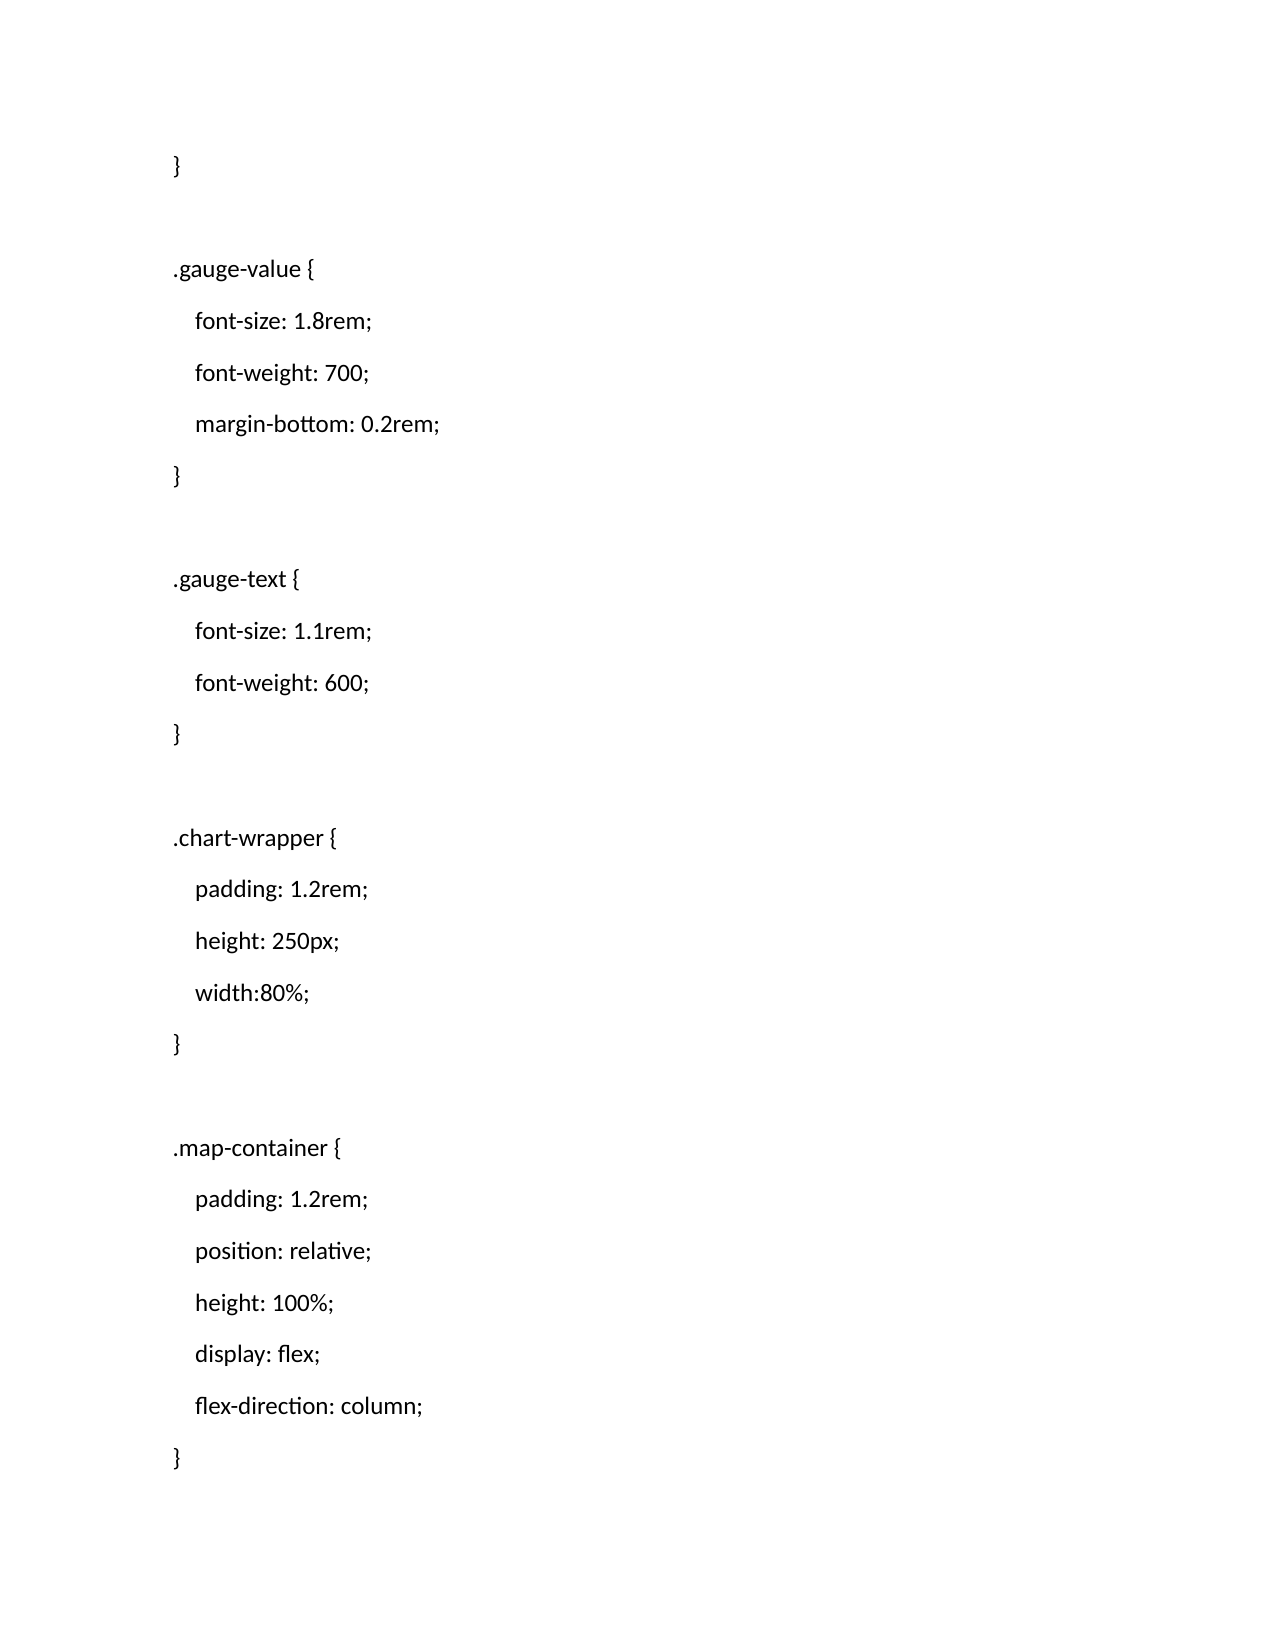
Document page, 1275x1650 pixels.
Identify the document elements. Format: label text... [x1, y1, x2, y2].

text .map-container { [150, 1132, 1125, 1162]
text } [150, 718, 1125, 749]
text } [150, 150, 1125, 181]
text } [150, 1028, 1125, 1059]
text .chart-wrapper { [150, 822, 1125, 852]
text font-weight: 700; [150, 357, 1125, 387]
text .gauge-text { [150, 563, 1125, 594]
text height: 250px; [150, 925, 1125, 956]
text margin-bottom: 0.2rem; [150, 408, 1125, 439]
text position: relative; [150, 1235, 1125, 1266]
text .gauge-value { [150, 253, 1125, 284]
text padding: 1.2rem; [150, 873, 1125, 904]
text } [150, 460, 1125, 491]
text font-size: 1.1rem; [150, 615, 1125, 646]
text height: 100%; [150, 1287, 1125, 1317]
text width:80%; [150, 977, 1125, 1007]
text display: flex; [150, 1338, 1125, 1369]
text flex-direction: column; [150, 1390, 1125, 1421]
text padding: 1.2rem; [150, 1183, 1125, 1214]
text font-size: 1.8rem; [150, 305, 1125, 336]
text font-weight: 600; [150, 667, 1125, 697]
text } [150, 1442, 1125, 1472]
